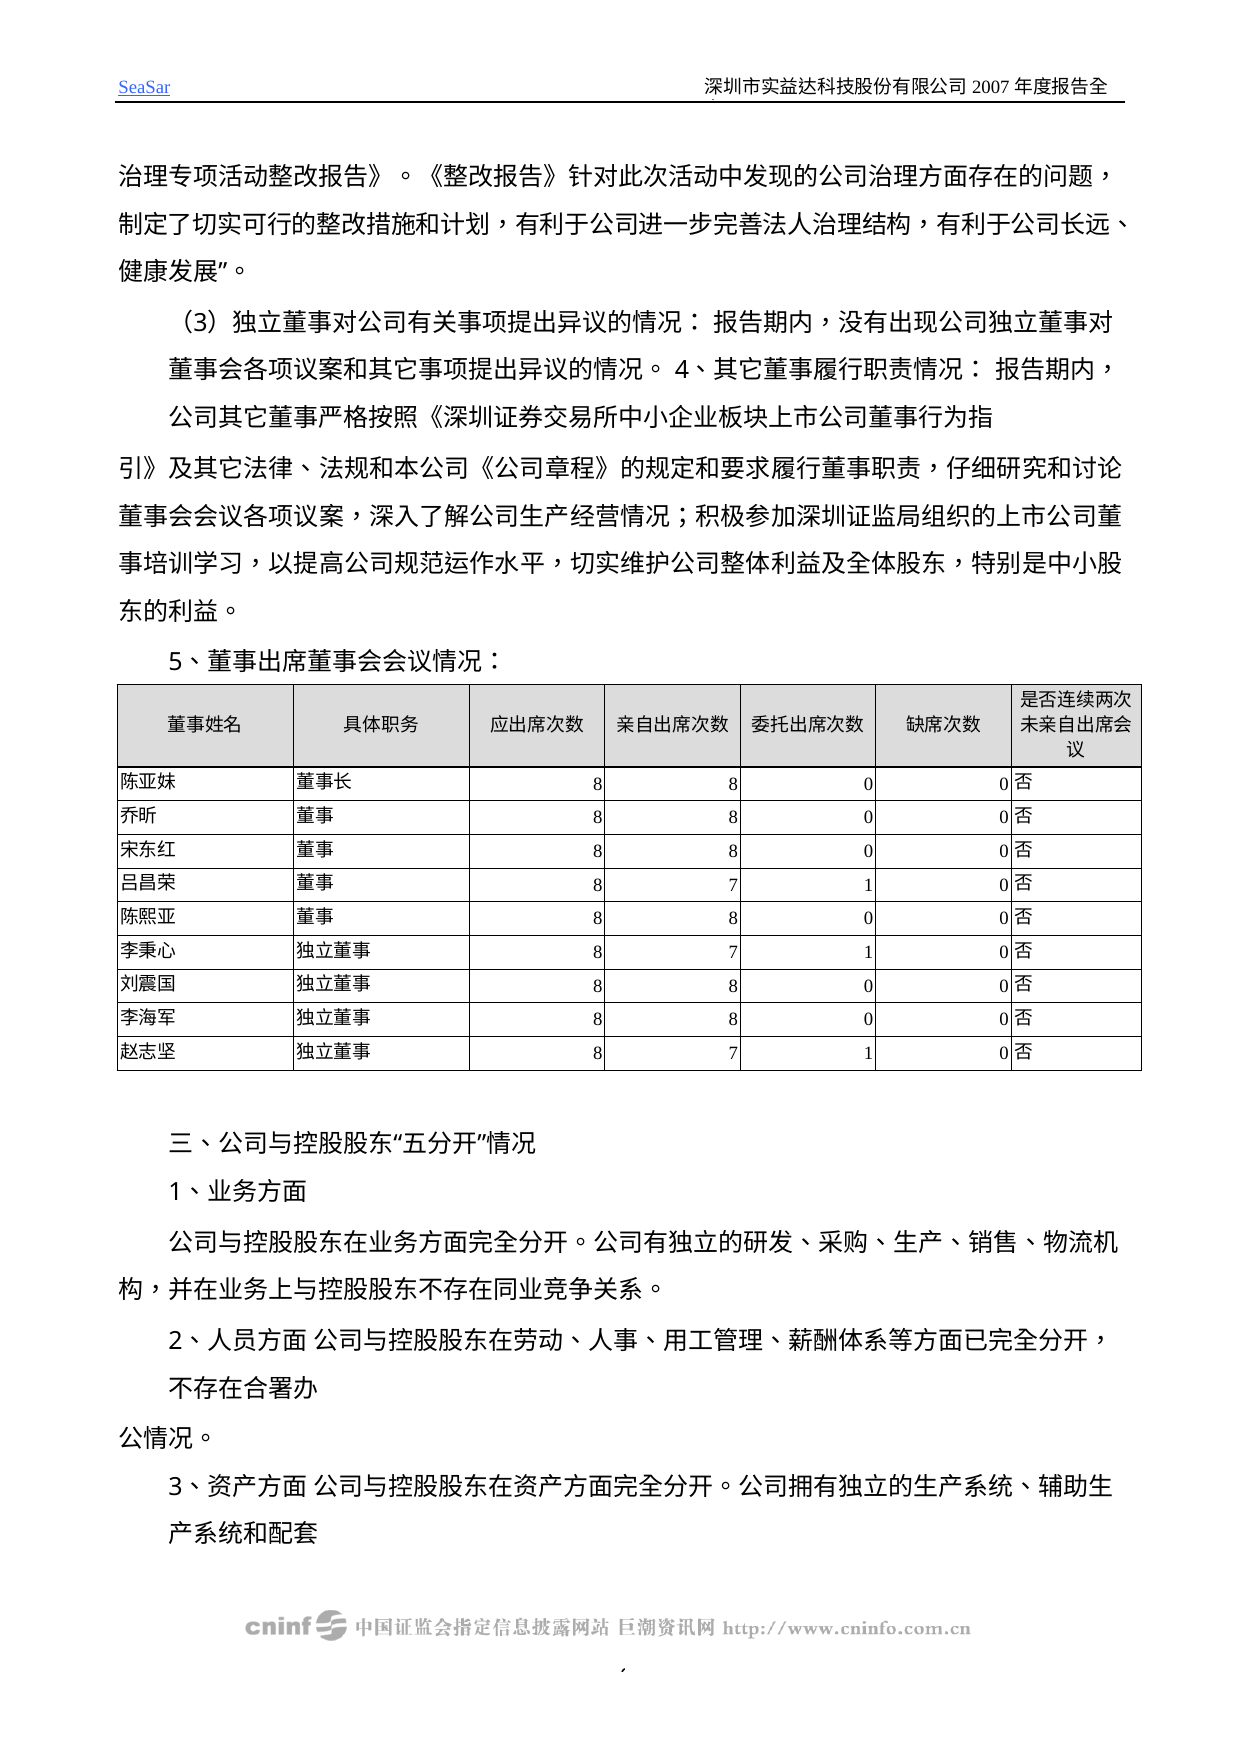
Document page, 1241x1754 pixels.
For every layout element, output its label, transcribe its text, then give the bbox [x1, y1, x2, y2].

table_cell 否 [1012, 869, 1141, 901]
table_cell 8 [605, 970, 740, 1002]
table_cell 8 [470, 1037, 604, 1070]
table_cell 8 [470, 835, 604, 867]
picture [120, 1591, 1121, 1658]
table_cell 8 [470, 936, 604, 968]
table_cell 乔昕 [118, 801, 293, 834]
table_cell 0 [876, 869, 1011, 901]
table_cell 否 [1012, 936, 1141, 968]
table_cell 否 [1012, 902, 1141, 935]
table_cell 陈亚妹 [118, 768, 293, 800]
table_cell 7 [605, 1037, 740, 1070]
table_cell 李海军 [118, 1003, 293, 1036]
table_cell 0 [741, 1003, 875, 1036]
text 治理专项活动整改报告》。《整改报告》针对此次活动中发现的公司治理方面存在的问题， 制定了切实可行的整改措施和计划，有利于公司进一步完善法人治理结构，有利于公司长远、 健康发展”。 [118, 159, 1137, 288]
table_cell 8 [470, 902, 604, 935]
table_header 应出席次数 [470, 685, 604, 766]
table_cell 0 [876, 801, 1011, 834]
table_cell 0 [741, 970, 875, 1002]
table_header 缺席次数 [876, 685, 1011, 766]
table_header 委托出席次数 [741, 685, 875, 766]
table_cell 否 [1012, 768, 1141, 800]
table_cell 8 [470, 768, 604, 800]
table_cell 0 [876, 1037, 1011, 1070]
table_cell 1 [741, 1037, 875, 1070]
text 公情况。 [118, 1421, 808, 1455]
table_cell 7 [605, 869, 740, 901]
text 引》及其它法律、法规和本公司《公司章程》的规定和要求履行董事职责，仔细研究和讨论 董事会会议各项议案，深入了解公司生产经营情况；积极参加深圳证监局组织的上市公司董 事培训学习，以提高公司规范运作水平，切实维护公司整体利益及全体股东，特别是中小股 东的利益。 [118, 451, 1123, 627]
table_cell 陈熙亚 [118, 902, 293, 935]
table_cell 董事 [294, 869, 469, 901]
table_cell 8 [605, 768, 740, 800]
table_cell 8 [605, 902, 740, 935]
table_cell 8 [470, 970, 604, 1002]
table_cell 0 [876, 835, 1011, 867]
table_cell 8 [605, 835, 740, 867]
table_cell 否 [1012, 970, 1141, 1002]
table_header 董事姓名 [118, 685, 293, 766]
table_header 亲自出席次数 [605, 685, 740, 766]
table_cell 1 [741, 936, 875, 968]
table_cell 独立董事 [294, 1003, 469, 1036]
table_cell 刘震国 [118, 970, 293, 1002]
table_cell 独立董事 [294, 1037, 469, 1070]
table_cell 8 [605, 801, 740, 834]
table_cell 否 [1012, 835, 1141, 867]
table_cell 0 [741, 768, 875, 800]
table_cell 0 [741, 801, 875, 834]
table_cell 0 [876, 1003, 1011, 1036]
table_cell 董事 [294, 902, 469, 935]
table_cell 8 [470, 869, 604, 901]
text 三、公司与控股股东“五分开”情况 1、业务方面 [168, 1126, 570, 1208]
table_cell 否 [1012, 1037, 1141, 1070]
table_cell 1 [741, 869, 875, 901]
table_cell 独立董事 [294, 936, 469, 968]
table_cell 独立董事 [294, 970, 469, 1002]
table_cell 0 [741, 835, 875, 867]
table_cell 8 [470, 1003, 604, 1036]
table_cell 赵志坚 [118, 1037, 293, 1070]
table_cell 否 [1012, 801, 1141, 834]
table_cell 7 [605, 936, 740, 968]
table_cell 0 [876, 768, 1011, 800]
table_cell 0 [876, 970, 1011, 1002]
table_cell 0 [741, 902, 875, 935]
text 5、董事出席董事会会议情况： [168, 644, 808, 678]
text 3、资产方面 公司与控股股东在资产方面完全分开。公司拥有独立的生产系统、辅助生产系统和配套 [168, 1468, 1127, 1550]
table_cell 董事 [294, 835, 469, 867]
table_cell 董事长 [294, 768, 469, 800]
table_cell 否 [1012, 1003, 1141, 1036]
text 2、人员方面 公司与控股股东在劳动、人事、用工管理、薪酬体系等方面已完全分开，不存在合署办 [168, 1323, 1127, 1404]
table_cell 0 [876, 902, 1011, 935]
table_cell 李秉心 [118, 936, 293, 968]
table_header 是否连续两次 未亲自出席会 议 [1012, 685, 1141, 766]
table_cell 8 [470, 801, 604, 834]
table_cell 8 [605, 1003, 740, 1036]
table_cell 董事 [294, 801, 469, 834]
table_cell 吕昌荣 [118, 869, 293, 901]
table_header 具体职务 [294, 685, 469, 766]
table_cell 宋东红 [118, 835, 293, 867]
text 公司与控股股东在业务方面完全分开。公司有独立的研发、采购、生产、销售、物流机 构，并在业务上与控股股东不存在同业竞争关系。 [118, 1224, 1127, 1306]
text （3）独立董事对公司有关事项提出异议的情况： 报告期内，没有出现公司独立董事对董事会各项议案和其它事项提出异议的情况。 4、其它董事履行职责情况： 报告期内，公司其它董事严格按照《深圳证券交易所中小企业板块上市公司董事行为指 [168, 304, 1127, 434]
table_cell 0 [876, 936, 1011, 968]
